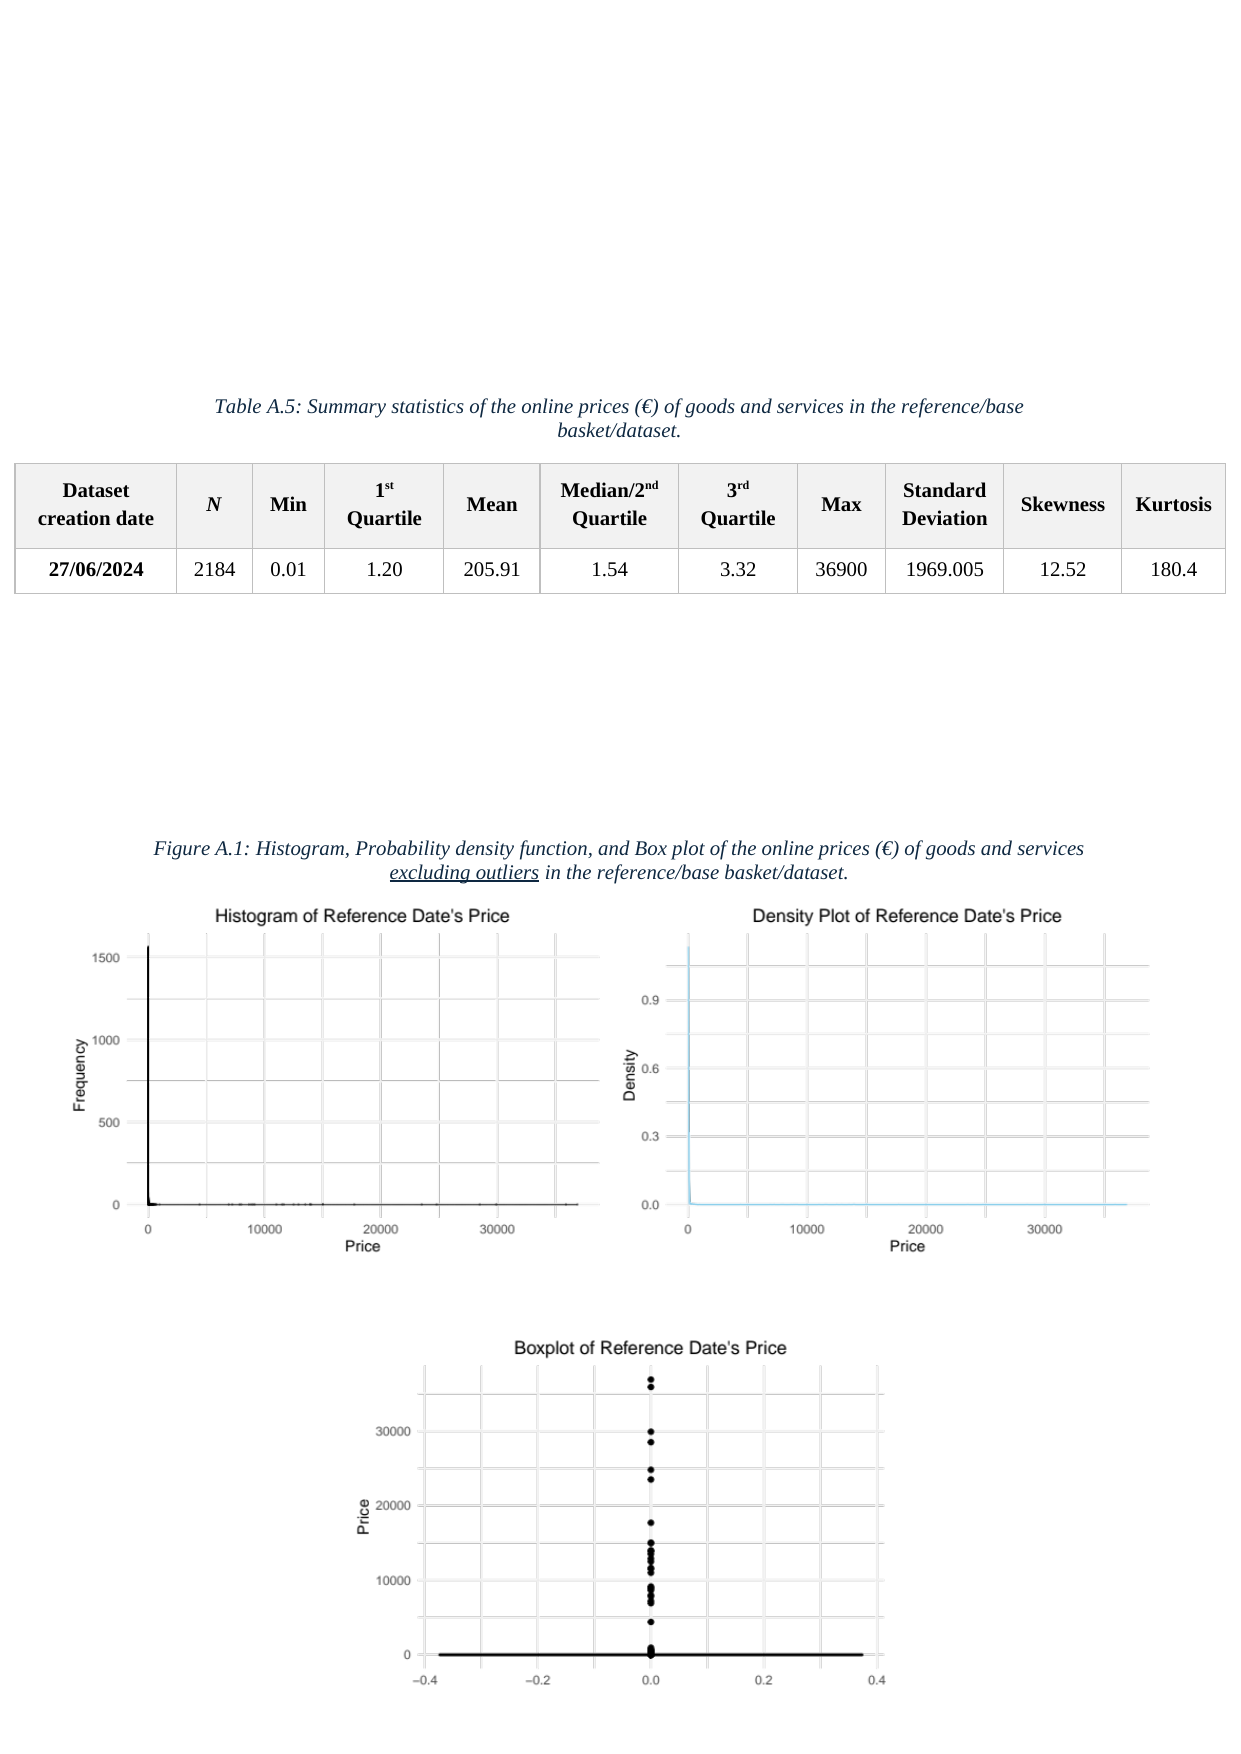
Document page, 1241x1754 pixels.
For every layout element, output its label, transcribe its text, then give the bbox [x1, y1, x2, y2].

table_cell 1.20 [325, 549, 443, 593]
table_cell 27/06/2024 [16, 549, 176, 593]
text Figure A.1: Histogram, Probability density function, and Box plot of the online prices (€) of goods and services excluding outliers in the reference/base basket/dataset. [150, 836, 1090, 884]
table_header Median/2nd Quartile [541, 464, 678, 548]
table_cell 12.52 [1004, 549, 1121, 593]
table_header 3rd Quartile [679, 464, 797, 548]
table_header Max [798, 464, 885, 548]
table_cell 205.91 [444, 549, 539, 593]
table_cell 36900 [798, 549, 885, 593]
table_cell 1969.005 [886, 549, 1003, 593]
table_cell 180.4 [1122, 549, 1225, 593]
table_cell 3.32 [679, 549, 797, 593]
table_cell 2184 [177, 549, 252, 593]
table_header Kurtosis [1122, 464, 1225, 548]
table_header 1st Quartile [325, 464, 443, 548]
table_header Standard Deviation [886, 464, 1003, 548]
table_header N [177, 464, 252, 548]
table_header Dataset creation date [16, 464, 176, 548]
text Table A.5: Summary statistics of the online prices (€) of goods and services in the reference/base basket/dataset. [150, 394, 1090, 442]
table_cell 1.54 [541, 549, 678, 593]
table_header Skewness [1004, 464, 1121, 548]
table_header Mean [444, 464, 539, 548]
table_cell 0.01 [253, 549, 324, 593]
table_header Min [253, 464, 324, 548]
